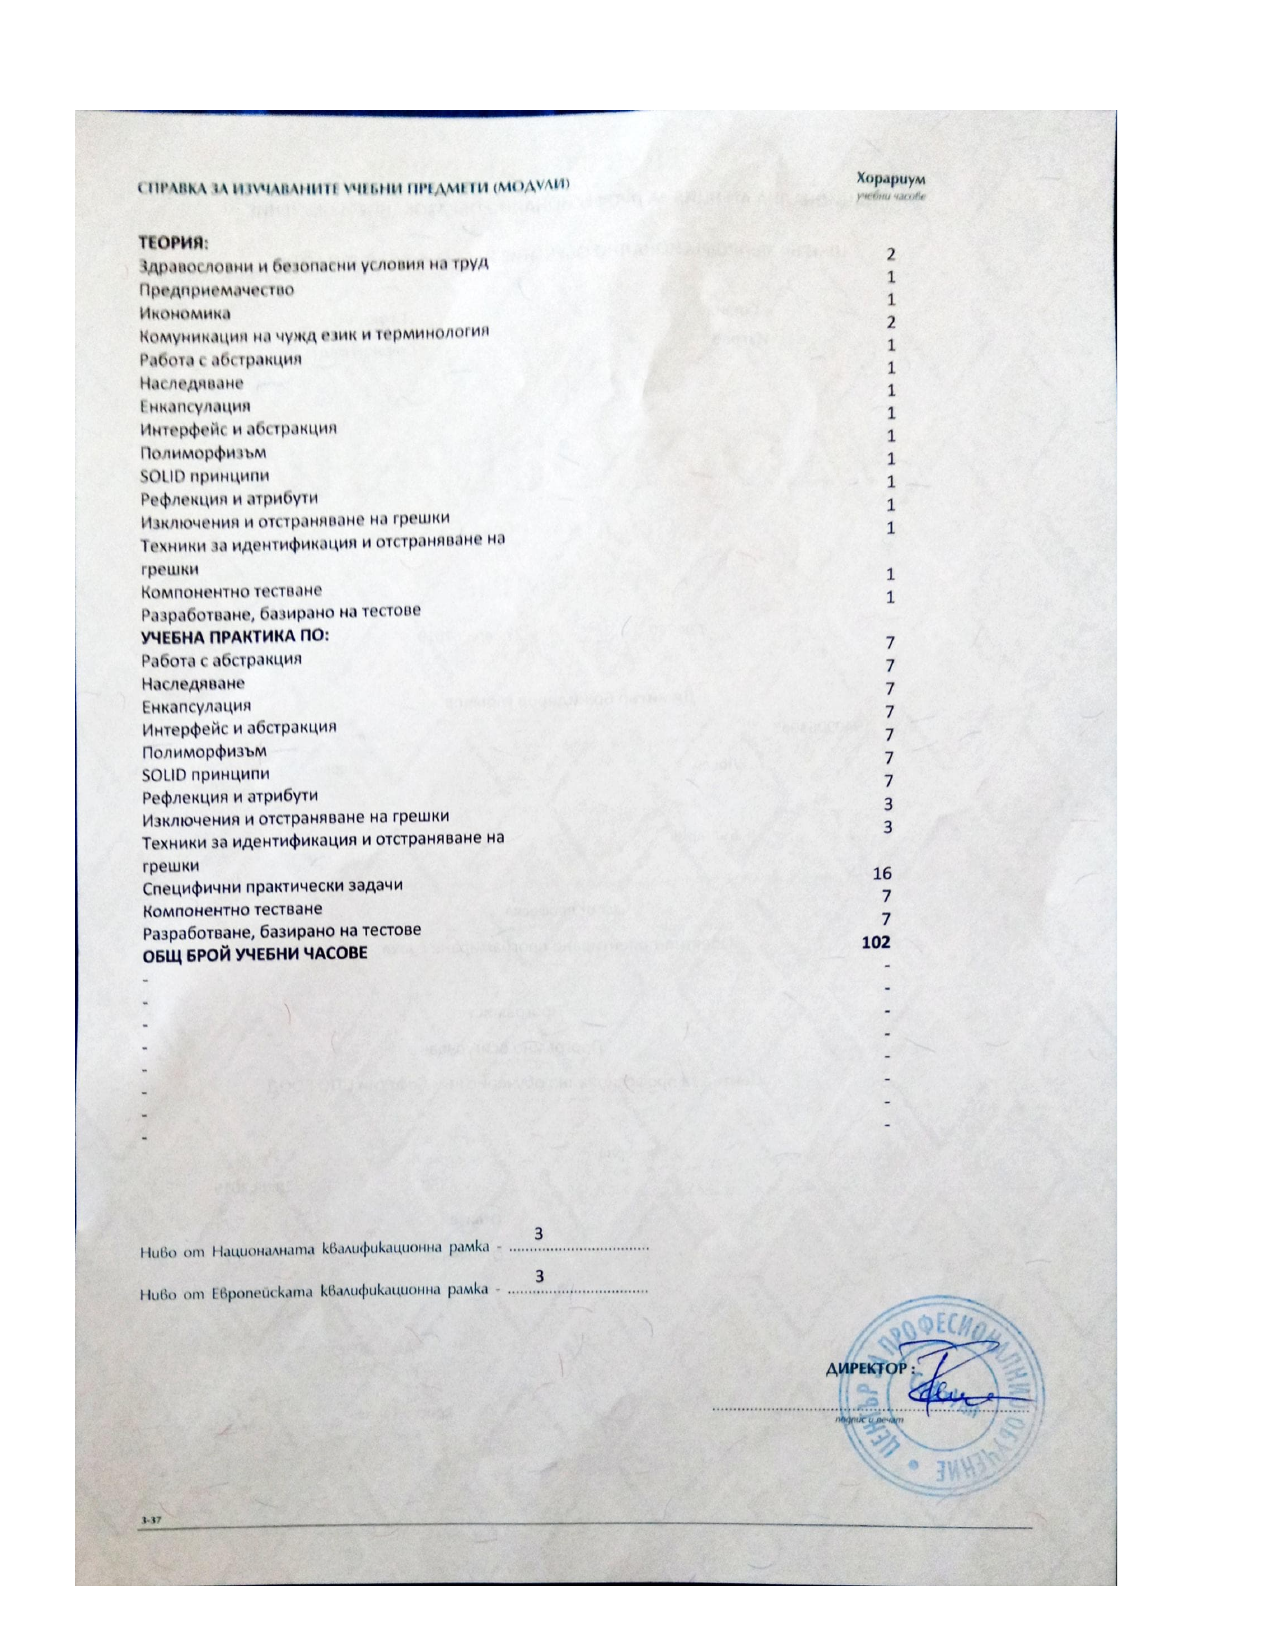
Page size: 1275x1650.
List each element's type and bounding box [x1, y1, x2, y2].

picture [75, 110, 1118, 1586]
